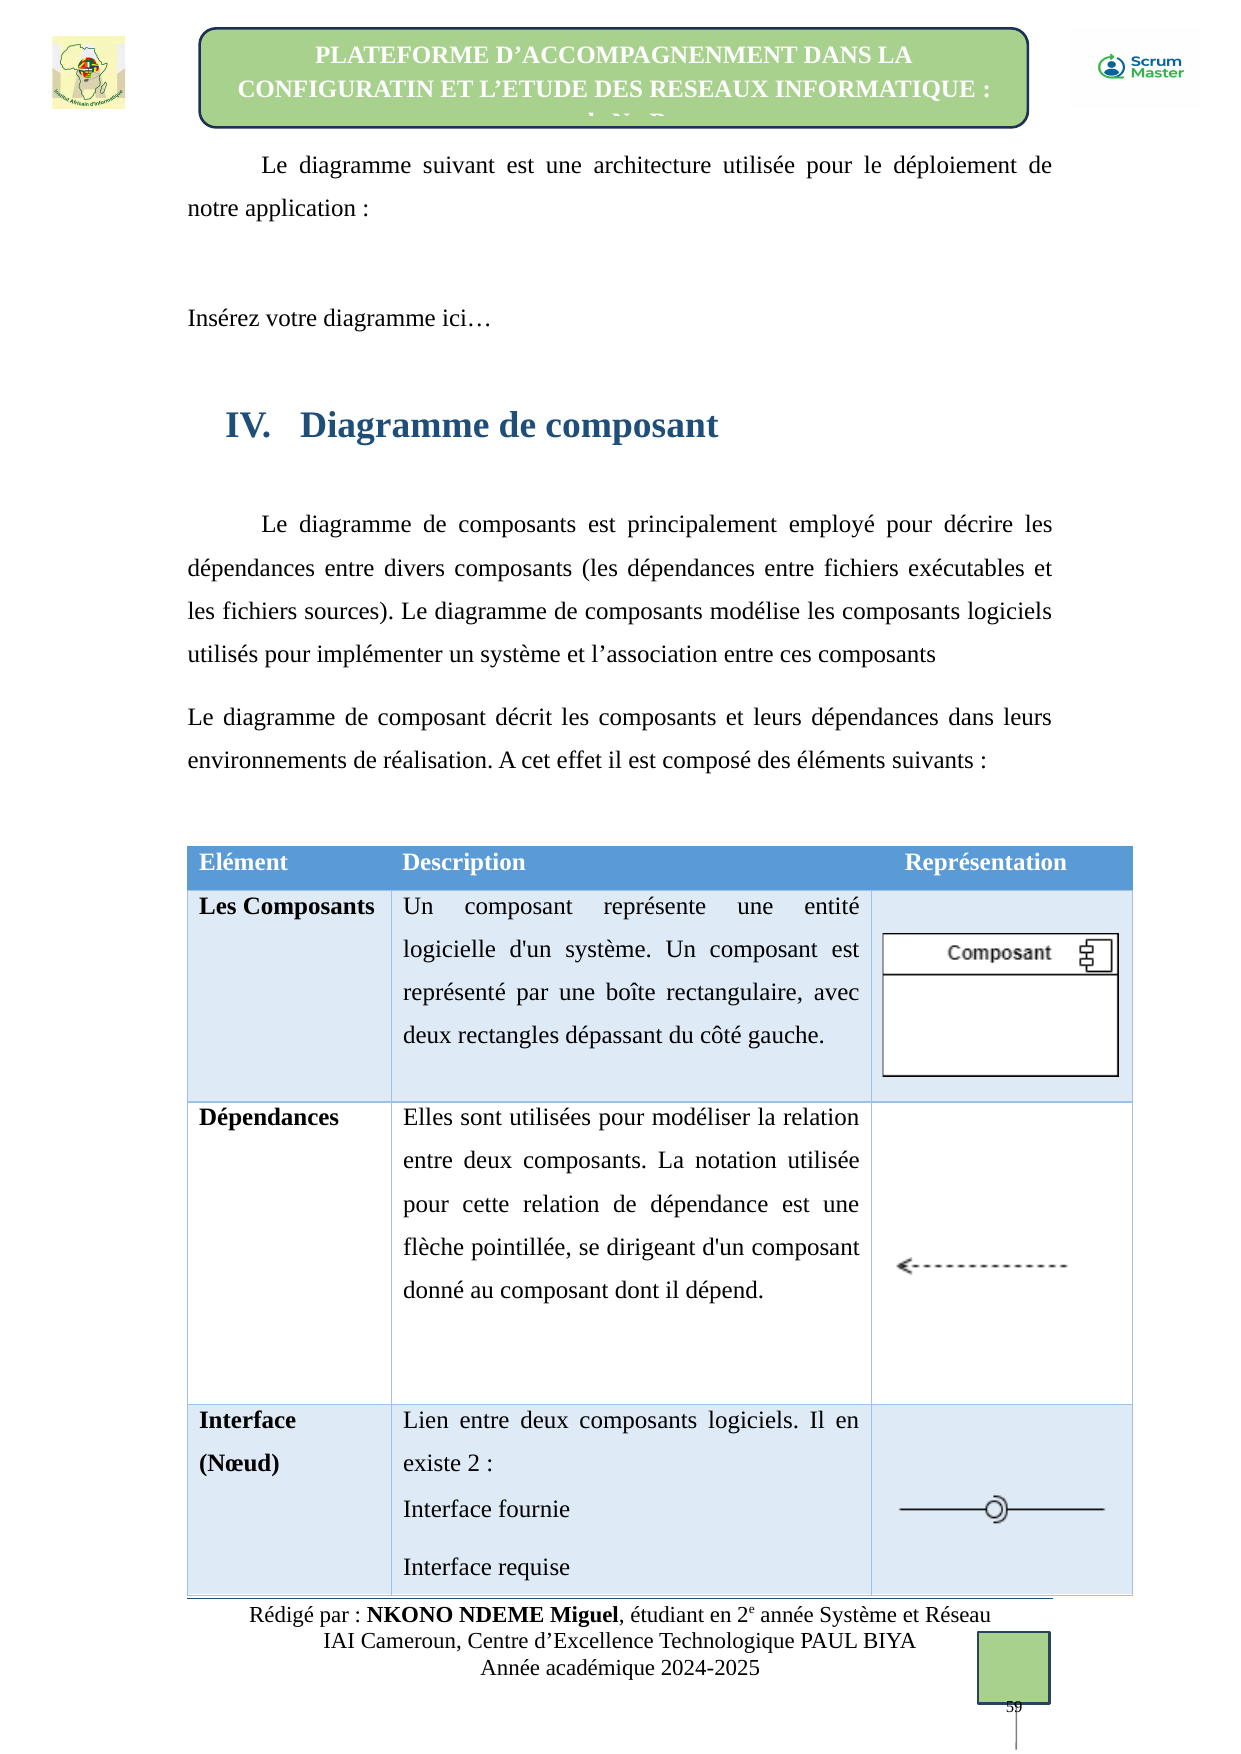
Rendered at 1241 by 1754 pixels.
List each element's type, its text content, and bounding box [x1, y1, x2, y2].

table_cell Elles sont utilisées pour modéliser la relation entre deux composants. La notation utilisée pour cette relation de dépendance est une flèche pointillée, se dirigeant d'un composant donné au composant dont il dépend. [392, 1103, 871, 1404]
picture [52, 36, 126, 109]
subtitle Diagramme de composant [225, 402, 1053, 445]
table_cell Interface (Nœud) [188, 1405, 391, 1594]
picture [1068, 27, 1200, 109]
table_cell [872, 1405, 1132, 1594]
table_cell Les Composants [188, 891, 391, 1101]
table_header Elément Description Représentation [188, 847, 1132, 890]
picture [882, 933, 1119, 1077]
picture [882, 1252, 1083, 1283]
picture [882, 1492, 1118, 1530]
text Insérez votre diagramme ici… [187, 303, 1053, 331]
table_cell [872, 1103, 1132, 1404]
table_cell Un composant représente une entité logicielle d'un système. Un composant est représenté par une boîte rectangulaire, avec deux rectangles dépassant du côté gauche. [392, 891, 871, 1101]
table_cell Lien entre deux composants logiciels. Il en existe 2 : Interface fournie Interface requise [392, 1405, 871, 1594]
table_cell [872, 891, 1132, 1101]
text Le diagramme de composant décrit les composants et leurs dépendances dans leurs environnements de réalisation. A cet effet il est composé des éléments suivants : [187, 702, 1053, 774]
text Le diagramme suivant est une architecture utilisée pour le déploiement de notre application : [187, 150, 1053, 222]
table_cell Dépendances [188, 1103, 391, 1404]
text Le diagramme de composants est principalement employé pour décrire les dépendances entre divers composants (les dépendances entre fichiers exécutables et les fichiers sources). Le diagramme de composants modélise les composants logiciels utilisés pour implémenter un système et l’association entre ces composants [187, 509, 1053, 668]
